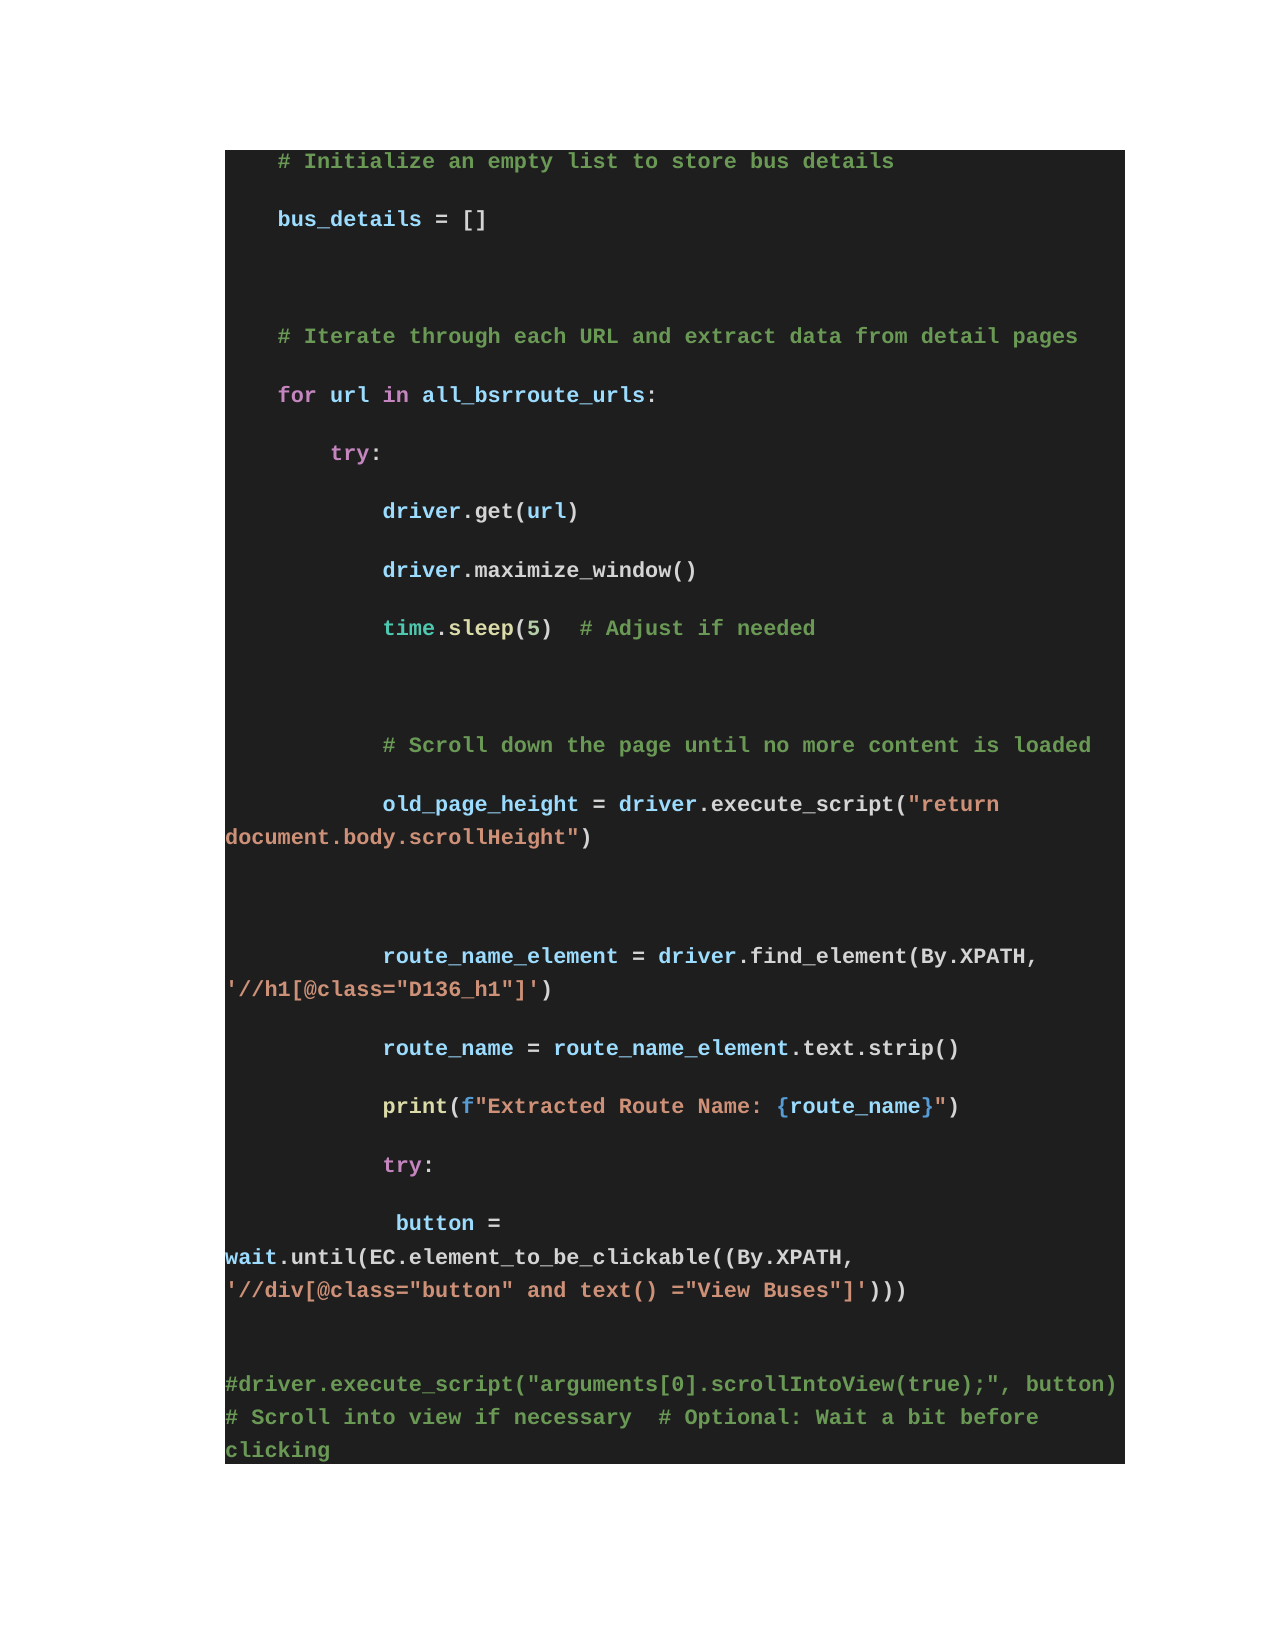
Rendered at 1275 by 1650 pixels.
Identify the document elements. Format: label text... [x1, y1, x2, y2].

text # Iterate through each URL and extract data from detail pages [225, 325, 1125, 350]
text time.sleep(5) # Adjust if needed [225, 617, 1125, 642]
text driver.maximize_window() [225, 559, 1125, 584]
text bus_details = [] [225, 208, 1125, 233]
text try: [225, 442, 1125, 467]
text try: [225, 1154, 1125, 1179]
text button = wait.until(EC.element_to_be_clickable((By.XPATH, '//div[@class="button" and text() ="View Buses"]'))) [225, 1212, 1125, 1304]
text driver.get(url) [225, 501, 1125, 525]
text #driver.execute_script("arguments[0].scrollIntoView(true);", button) # Scroll into view if necessary # Optional: Wait a bit before clicking [225, 1338, 1125, 1464]
text # Initialize an empty list to store bus details [225, 150, 1125, 175]
text print(f"Extracted Route Name: {route_name}") [225, 1096, 1125, 1120]
text # Scroll down the page until no more content is loaded [225, 734, 1125, 759]
text route_name = route_name_element.text.strip() [225, 1037, 1125, 1062]
text old_page_height = driver.execute_script("return document.body.scrollHeight") [225, 793, 1125, 851]
text route_name_element = driver.find_element(By.XPATH, '//h1[@class="D136_h1"]') [225, 945, 1125, 1003]
text for url in all_bsrroute_urls: [225, 384, 1125, 408]
